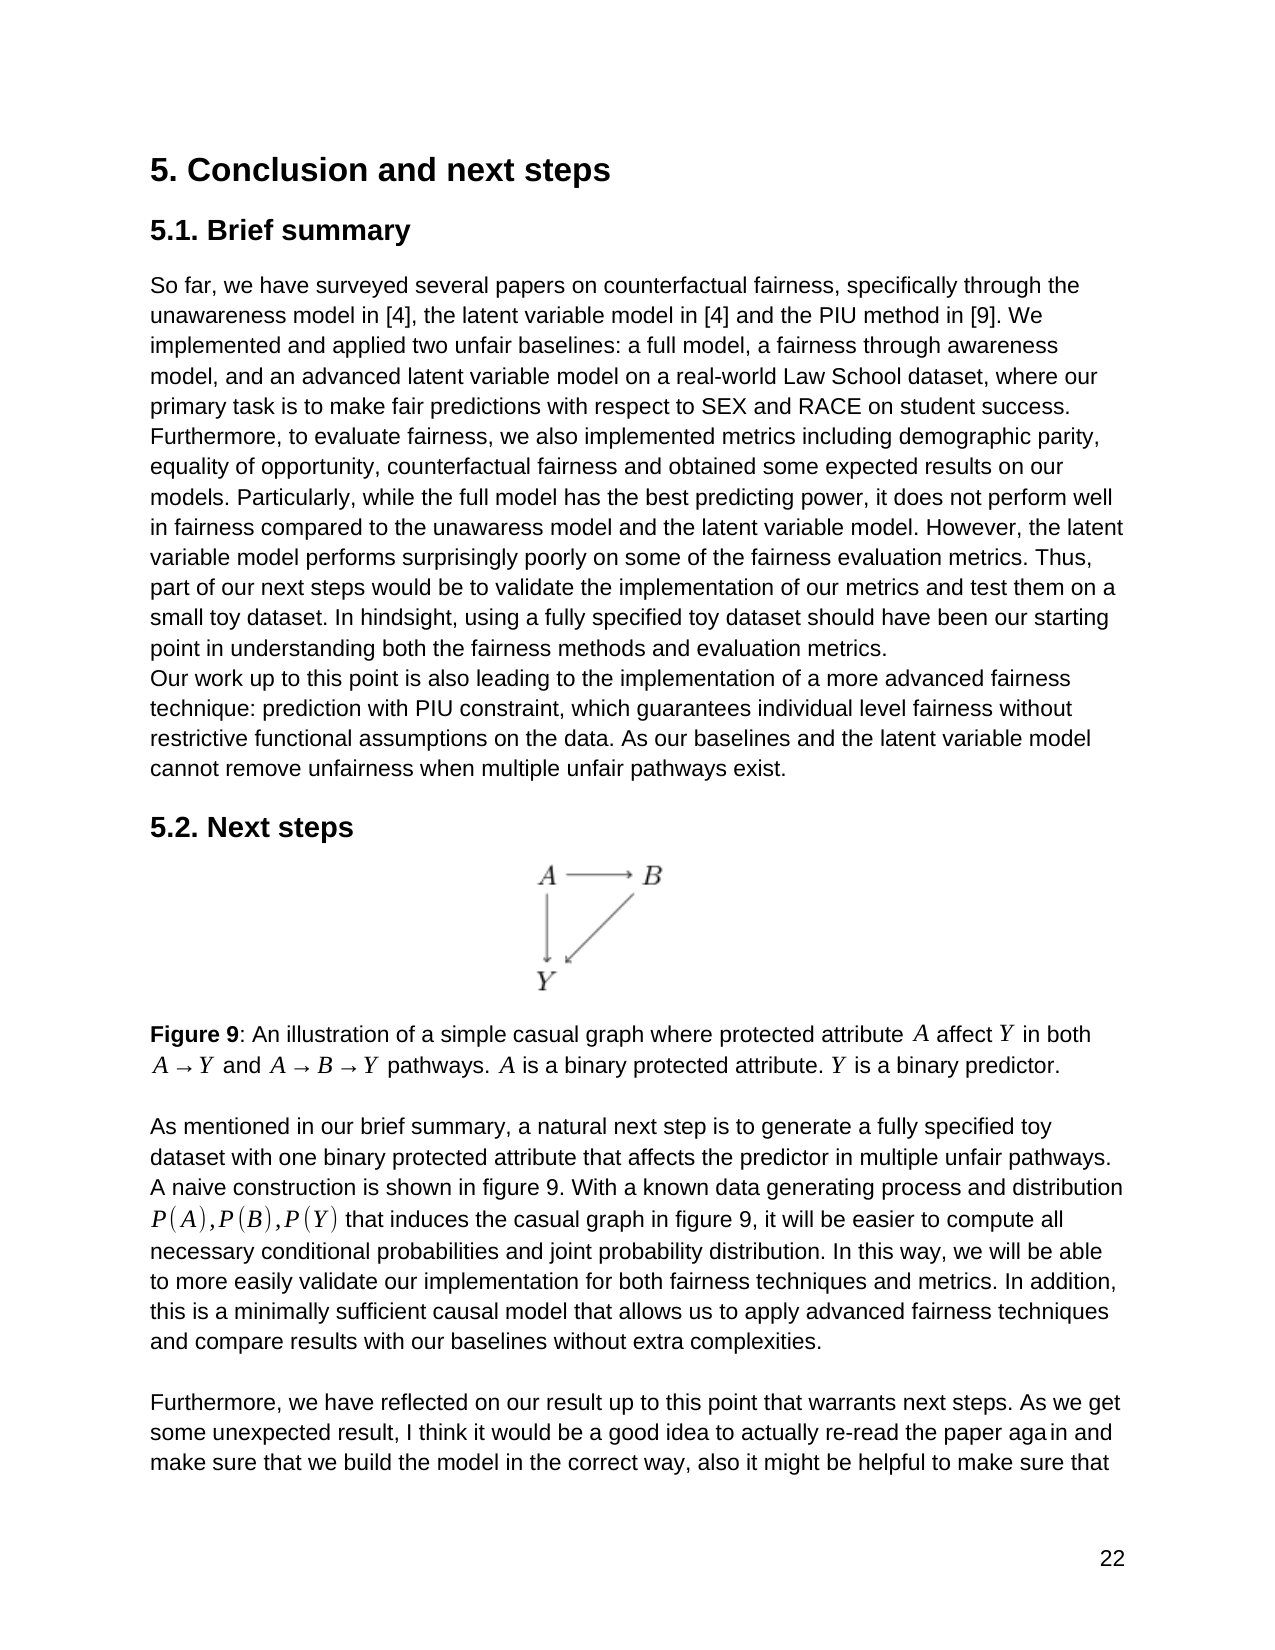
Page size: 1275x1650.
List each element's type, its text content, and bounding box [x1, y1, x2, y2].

text As mentioned in our brief summary, a natural next step is to generate a fully specified toy dataset with one binary protected attribute that affects the predictor in multiple unfair pathways. A naive construction is shown in figure 9. With a known data generating process and distribution that induces the casual graph in figure 9, it will be easier to compute all necessary conditional probabilities and joint probability distribution. In this way, we will be able to more easily validate our implementation for both fairness techniques and metrics. In addition, this is a minimally sufficient causal model that allows us to apply advanced fairness techniques and compare results with our baselines without extra complexities. [150, 1113, 1125, 1355]
subtitle 5.1. Brief summary [150, 213, 1125, 247]
text Figure 9: An illustration of a simple casual graph where protected attribute affect in both and pathways. is a binary protected attribute. is a binary predictor. [150, 1020, 1125, 1079]
text So far, we have surveyed several papers on counterfactual fairness, specifically through the unawareness model in [4], the latent variable model in [4] and the PIU method in [9]. We implemented and applied two unfair baselines: a full model, a fairness through awareness model, and an advanced latent variable model on a real-world Law School dataset, where our primary task is to make fair predictions with respect to SEX and RACE on student success. Furthermore, to evaluate fairness, we also implemented metrics including demographic parity, equality of opportunity, counterfactual fairness and obtained some expected results on our models. Particularly, while the full model has the best predicting power, it does not perform well in fairness compared to the unawaress model and the latent variable model. However, the latent variable model performs surprisingly poorly on some of the fairness evaluation metrics. Thus, part of our next steps would be to validate the implementation of our metrics and test them on a small toy dataset. In hindsight, using a fully specified toy dataset should have been our starting point in understanding both the fairness methods and evaluation metrics. [150, 272, 1125, 661]
text Our work up to this point is also leading to the implementation of a more advanced fairness technique: prediction with PIU constraint, which guarantees individual level fairness without restrictive functional assumptions on the data. As our baselines and the latent variable model cannot remove unfairness when multiple unfair pathways exist. [150, 665, 1125, 782]
subtitle 5.2. Next steps [150, 811, 1125, 844]
subtitle 5. Conclusion and next steps [150, 150, 1125, 188]
picture [503, 855, 708, 1008]
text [150, 1389, 1125, 1476]
